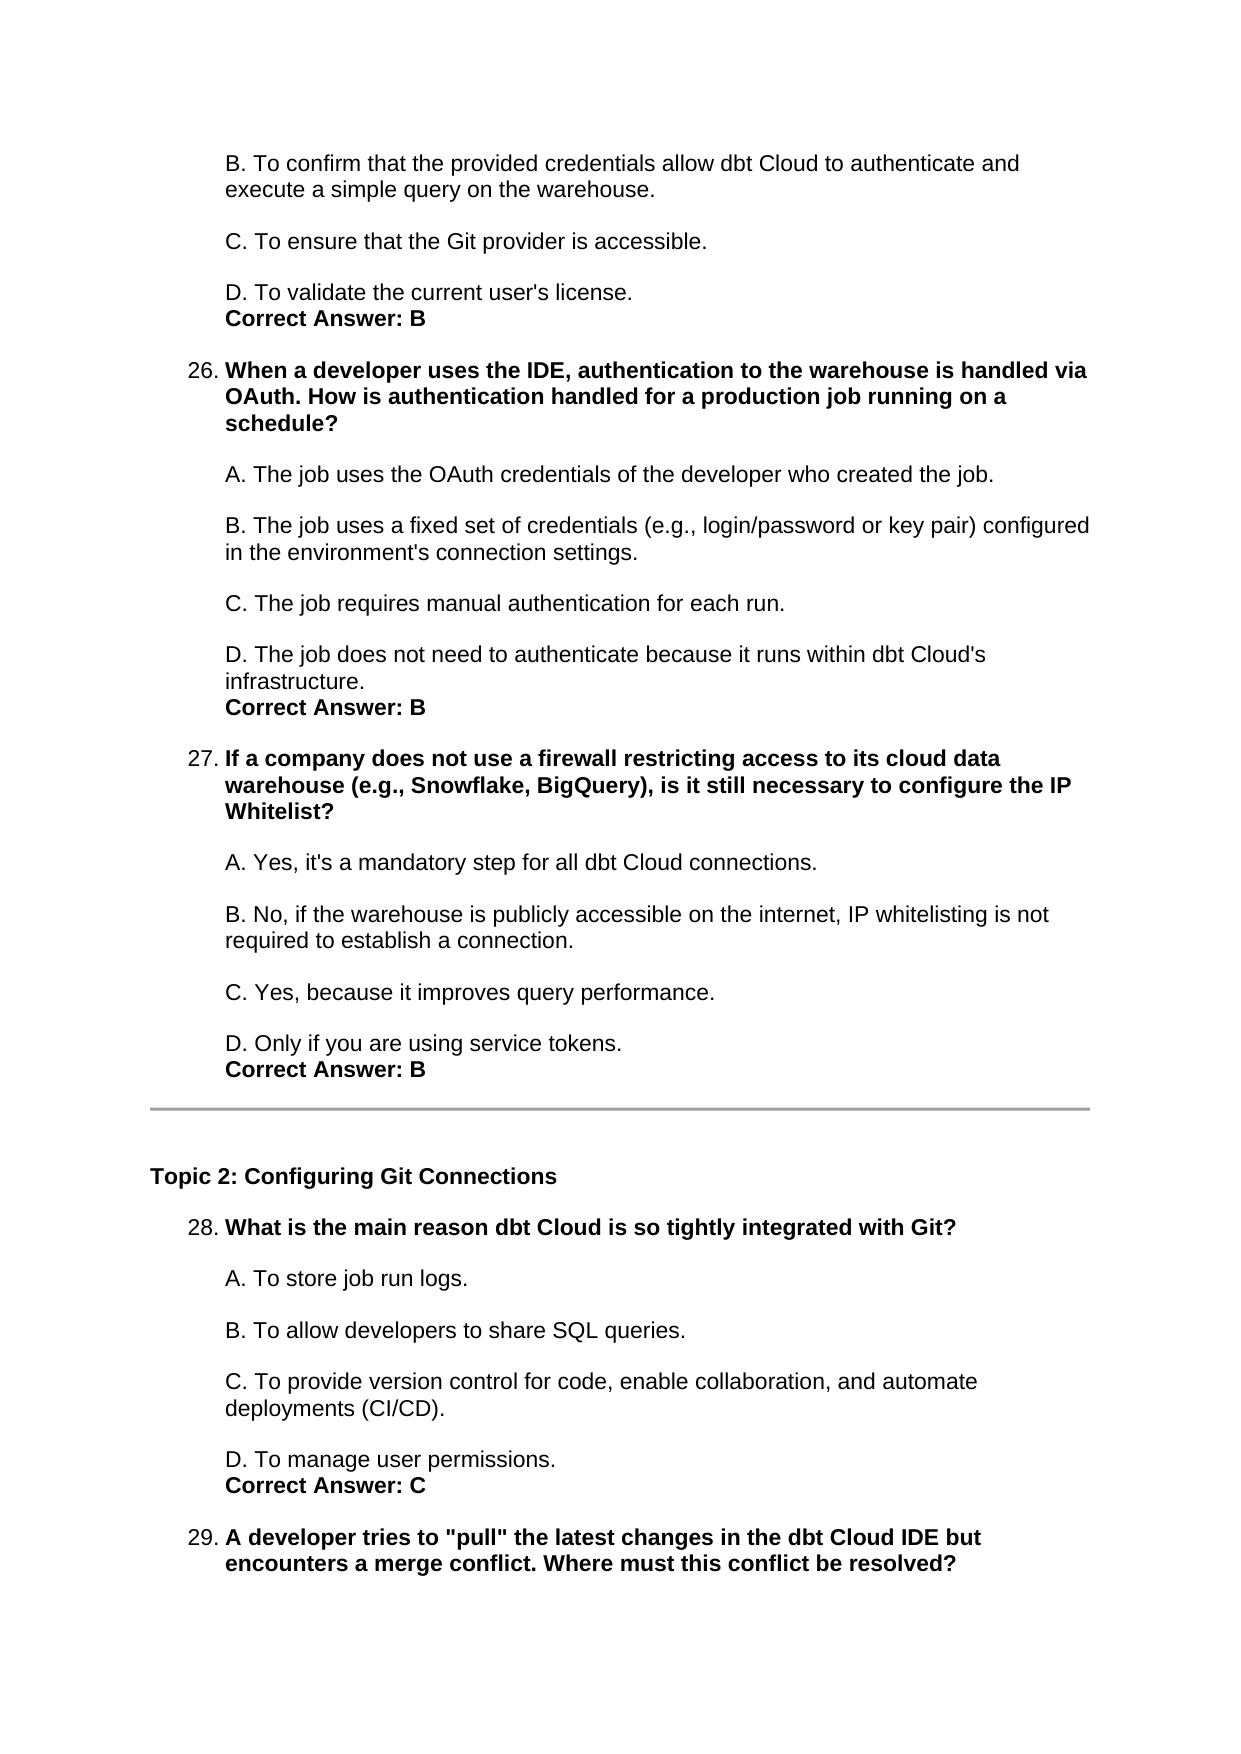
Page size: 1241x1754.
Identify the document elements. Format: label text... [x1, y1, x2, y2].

text A. The job uses the OAuth credentials of the developer who created the job. [225, 461, 1090, 487]
text B. To confirm that the provided credentials allow dbt Cloud to authenticate and execute a simple query on the warehouse. [225, 150, 1090, 203]
text D. To manage user permissions. Correct Answer: C [225, 1446, 1090, 1498]
text B. No, if the warehouse is publicly accessible on the internet, IP whitelisting is not required to establish a connection. [225, 901, 1090, 953]
text C. Yes, because it improves query performance. [225, 978, 1090, 1005]
text D. To validate the current user's license. Correct Answer: B [225, 279, 1090, 332]
text A. To store job run logs. [225, 1265, 1090, 1292]
text B. The job uses a fixed set of credentials (e.g., login/password or key pair) configured in the environment's connection settings. [225, 512, 1090, 565]
list When a developer uses the IDE, authentication to the warehouse is handled via OAuth. How is authentication handled for a production job running on a schedule? [187, 357, 1090, 436]
list If a company does not use a firewall restricting access to its cloud data warehouse (e.g., Snowflake, BigQuery), is it still necessary to configure the IP Whitelist? [187, 745, 1090, 824]
list What is the main reason dbt Cloud is so tightly integrated with Git? [187, 1214, 1090, 1240]
text C. To ensure that the Git provider is accessible. [225, 228, 1090, 254]
list A developer tries to "pull" the latest changes in the dbt Cloud IDE but encounters a merge conflict. Where must this conflict be resolved? [187, 1523, 1090, 1576]
text D. Only if you are using service tokens. Correct Answer: B [225, 1030, 1090, 1082]
text D. The job does not need to authenticate because it runs within dbt Cloud's infrastructure. Correct Answer: B [225, 641, 1090, 720]
subtitle Topic 2: Configuring Git Connections [150, 1163, 1090, 1189]
text C. The job requires manual authentication for each run. [225, 590, 1090, 616]
text B. To allow developers to share SQL queries. [225, 1317, 1090, 1343]
text C. To provide version control for code, enable collaboration, and automate deployments (CI/CD). [225, 1368, 1090, 1421]
text A. Yes, it's a mandatory step for all dbt Cloud connections. [225, 849, 1090, 876]
